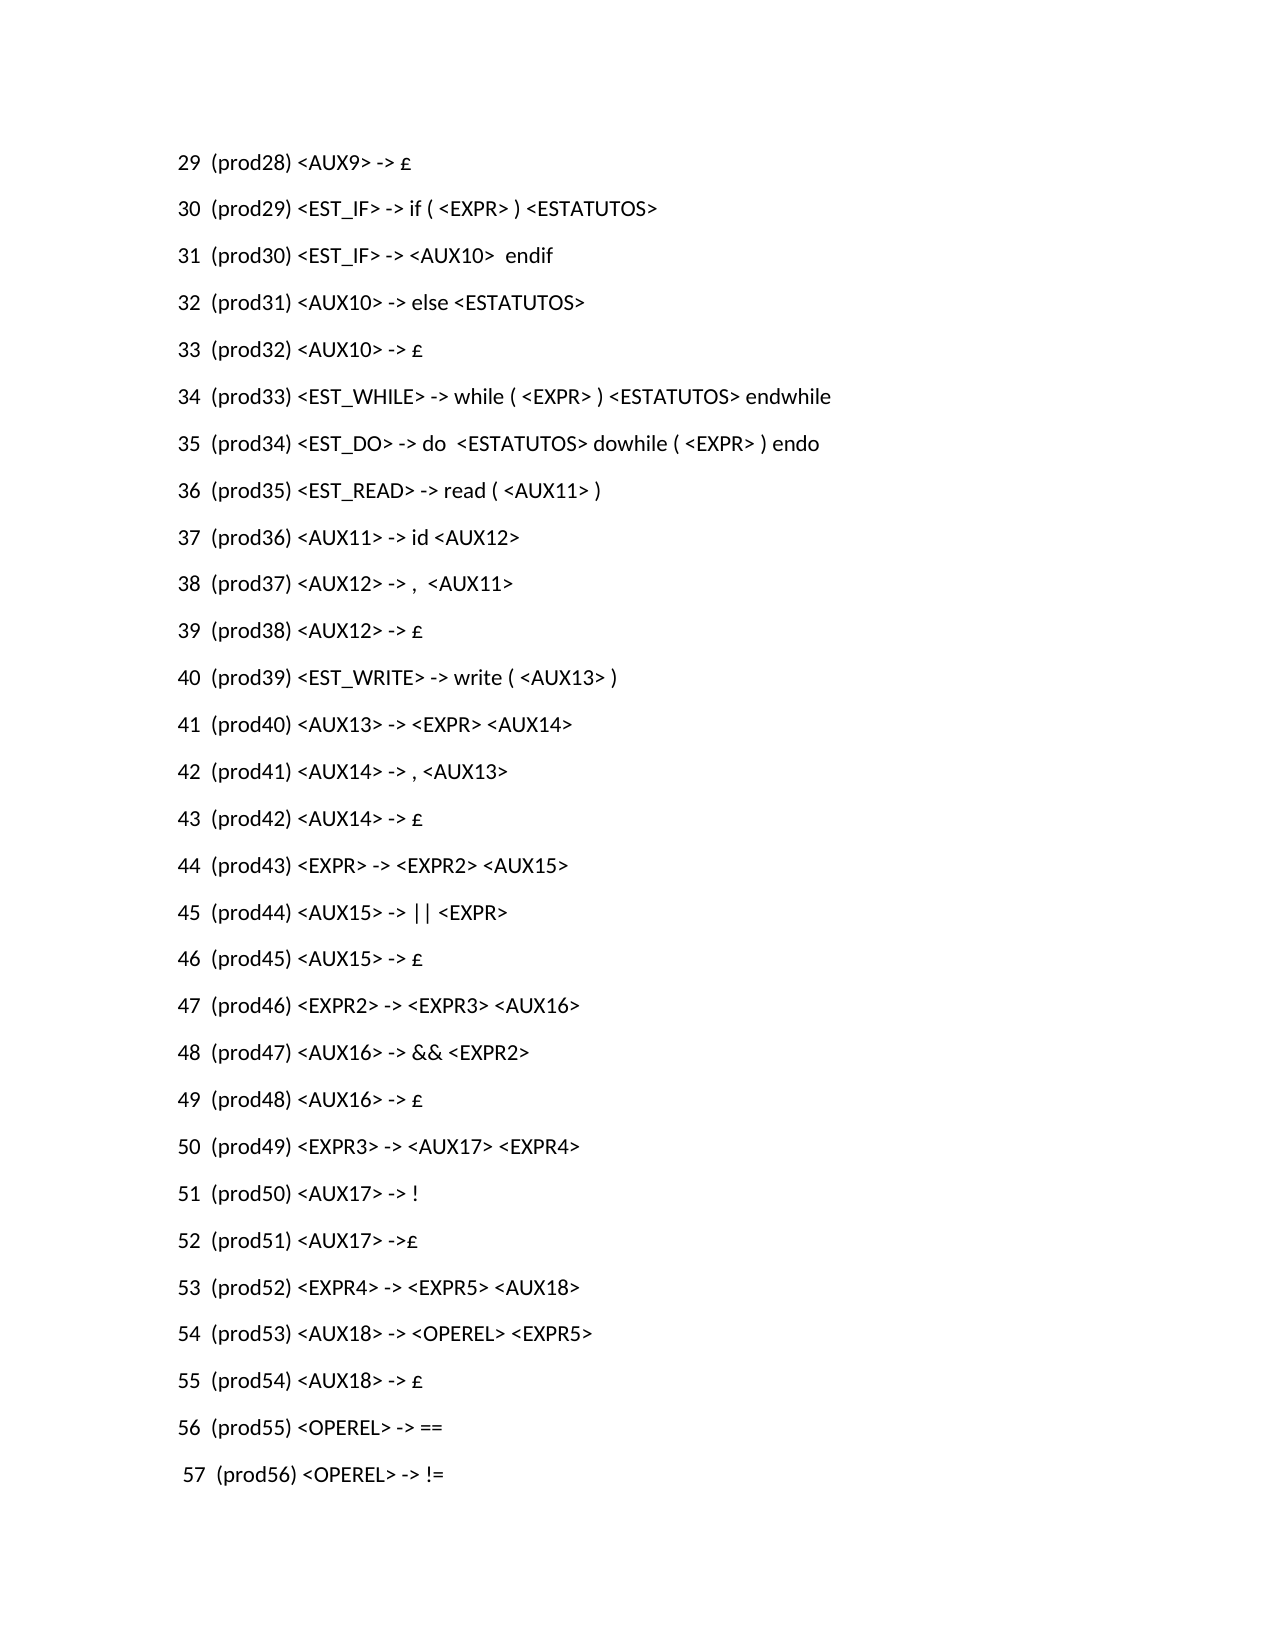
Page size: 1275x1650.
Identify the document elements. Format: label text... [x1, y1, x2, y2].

text 57 (prod56) <OPEREL> -> != [177, 1460, 1098, 1488]
text 41 (prod40) <AUX13> -> <EXPR> <AUX14> [177, 710, 1098, 738]
text 53 (prod52) <EXPR4> -> <EXPR5> <AUX18> [177, 1273, 1098, 1301]
text 36 (prod35) <EST_READ> -> read ( <AUX11> ) [177, 476, 1098, 504]
text 50 (prod49) <EXPR3> -> <AUX17> <EXPR4> [177, 1132, 1098, 1160]
text 49 (prod48) <AUX16> -> £ [177, 1085, 1098, 1113]
text 45 (prod44) <AUX15> -> || <EXPR> [177, 898, 1098, 926]
text 33 (prod32) <AUX10> -> £ [177, 335, 1098, 363]
text 34 (prod33) <EST_WHILE> -> while ( <EXPR> ) <ESTATUTOS> endwhile [177, 382, 1098, 410]
text 56 (prod55) <OPEREL> -> == [177, 1413, 1098, 1441]
text 52 (prod51) <AUX17> ->£ [177, 1226, 1098, 1254]
text 46 (prod45) <AUX15> -> £ [177, 944, 1098, 972]
text 51 (prod50) <AUX17> -> ! [177, 1179, 1098, 1207]
text 48 (prod47) <AUX16> -> && <EXPR2> [177, 1038, 1098, 1066]
text 55 (prod54) <AUX18> -> £ [177, 1366, 1098, 1394]
text 39 (prod38) <AUX12> -> £ [177, 616, 1098, 644]
text 43 (prod42) <AUX14> -> £ [177, 804, 1098, 832]
text 35 (prod34) <EST_DO> -> do <ESTATUTOS> dowhile ( <EXPR> ) endo [177, 429, 1098, 457]
text 32 (prod31) <AUX10> -> else <ESTATUTOS> [177, 288, 1098, 316]
text 31 (prod30) <EST_IF> -> <AUX10> endif [177, 241, 1098, 269]
text 44 (prod43) <EXPR> -> <EXPR2> <AUX15> [177, 851, 1098, 879]
text 30 (prod29) <EST_IF> -> if ( <EXPR> ) <ESTATUTOS> [177, 194, 1098, 222]
text 29 (prod28) <AUX9> -> £ [177, 148, 1098, 176]
text 54 (prod53) <AUX18> -> <OPEREL> <EXPR5> [177, 1319, 1098, 1347]
text 47 (prod46) <EXPR2> -> <EXPR3> <AUX16> [177, 991, 1098, 1019]
text 40 (prod39) <EST_WRITE> -> write ( <AUX13> ) [177, 663, 1098, 691]
text 38 (prod37) <AUX12> -> , <AUX11> [177, 569, 1098, 597]
text 37 (prod36) <AUX11> -> id <AUX12> [177, 523, 1098, 551]
text 42 (prod41) <AUX14> -> , <AUX13> [177, 757, 1098, 785]
